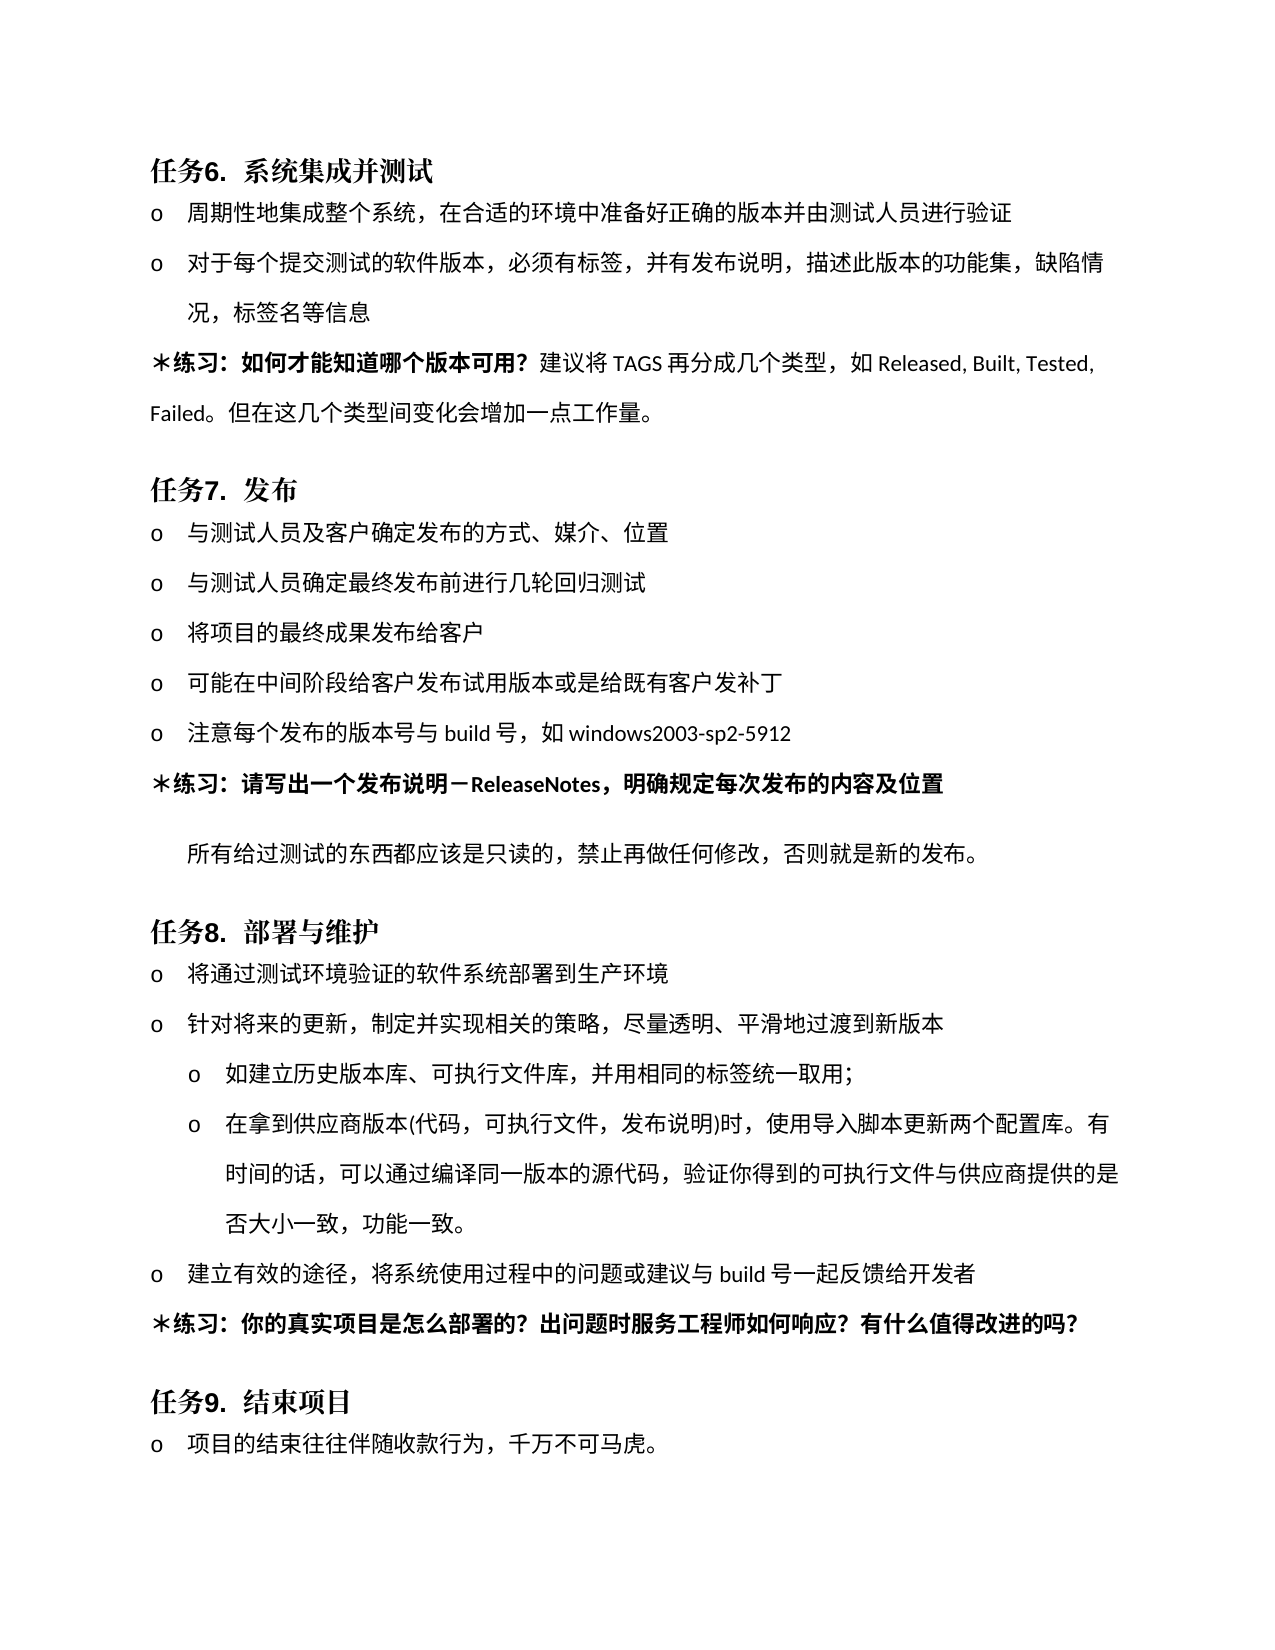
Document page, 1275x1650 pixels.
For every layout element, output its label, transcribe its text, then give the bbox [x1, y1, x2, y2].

list 建立有效的途径，将系统使用过程中的问题或建议与build号一起反馈给开发者 [150, 1256, 1125, 1289]
text 所有给过测试的东西都应该是只读的，禁止再做任何修改，否则就是新的发布。 [150, 836, 1125, 869]
list 与测试人员确定最终发布前进行几轮回归测试 [150, 565, 1125, 598]
list 与测试人员及客户确定发布的方式、媒介、位置 [150, 515, 1125, 548]
list 如建立历史版本库、可执行文件库，并用相同的标签统一取用； [187, 1056, 1125, 1090]
list 注意每个发布的版本号与build号，如windows2003-sp2-5912 [150, 715, 1125, 749]
list 周期性地集成整个系统，在合适的环境中准备好正确的版本并由测试人员进行验证 [150, 195, 1125, 229]
subtitle 部署与维护 [150, 911, 1125, 950]
text ＊练习：你的真实项目是怎么部署的？出问题时服务工程师如何响应？有什么值得改进的吗？ [150, 1306, 1125, 1339]
subtitle 结束项目 [150, 1381, 1125, 1420]
list 针对将来的更新，制定并实现相关的策略，尽量透明、平滑地过渡到新版本 [150, 1006, 1125, 1039]
list 在拿到供应商版本(代码，可执行文件，发布说明)时，使用导入脚本更新两个配置库。有时间的话，可以通过编译同一版本的源代码，验证你得到的可执行文件与供应商提供的是否大小一致，功能一致。 [187, 1106, 1125, 1239]
subtitle 系统集成并测试 [150, 150, 1125, 189]
list 将通过测试环境验证的软件系统部署到生产环境 [150, 956, 1125, 989]
list 可能在中间阶段给客户发布试用版本或是给既有客户发补丁 [150, 665, 1125, 699]
subtitle 发布 [150, 470, 1125, 509]
text ＊练习：如何才能知道哪个版本可用？建议将TAGS再分成几个类型，如Released, Built, Tested, Failed。但在这几个类型间变化会增加一点工作量。 [150, 345, 1125, 428]
list 将项目的最终成果发布给客户 [150, 615, 1125, 648]
text ＊练习：请写出一个发布说明－ReleaseNotes，明确规定每次发布的内容及位置 [150, 765, 1125, 799]
list 项目的结束往往伴随收款行为，千万不可马虎。 [150, 1426, 1125, 1459]
list 对于每个提交测试的软件版本，必须有标签，并有发布说明，描述此版本的功能集，缺陷情况，标签名等信息 [150, 245, 1125, 328]
